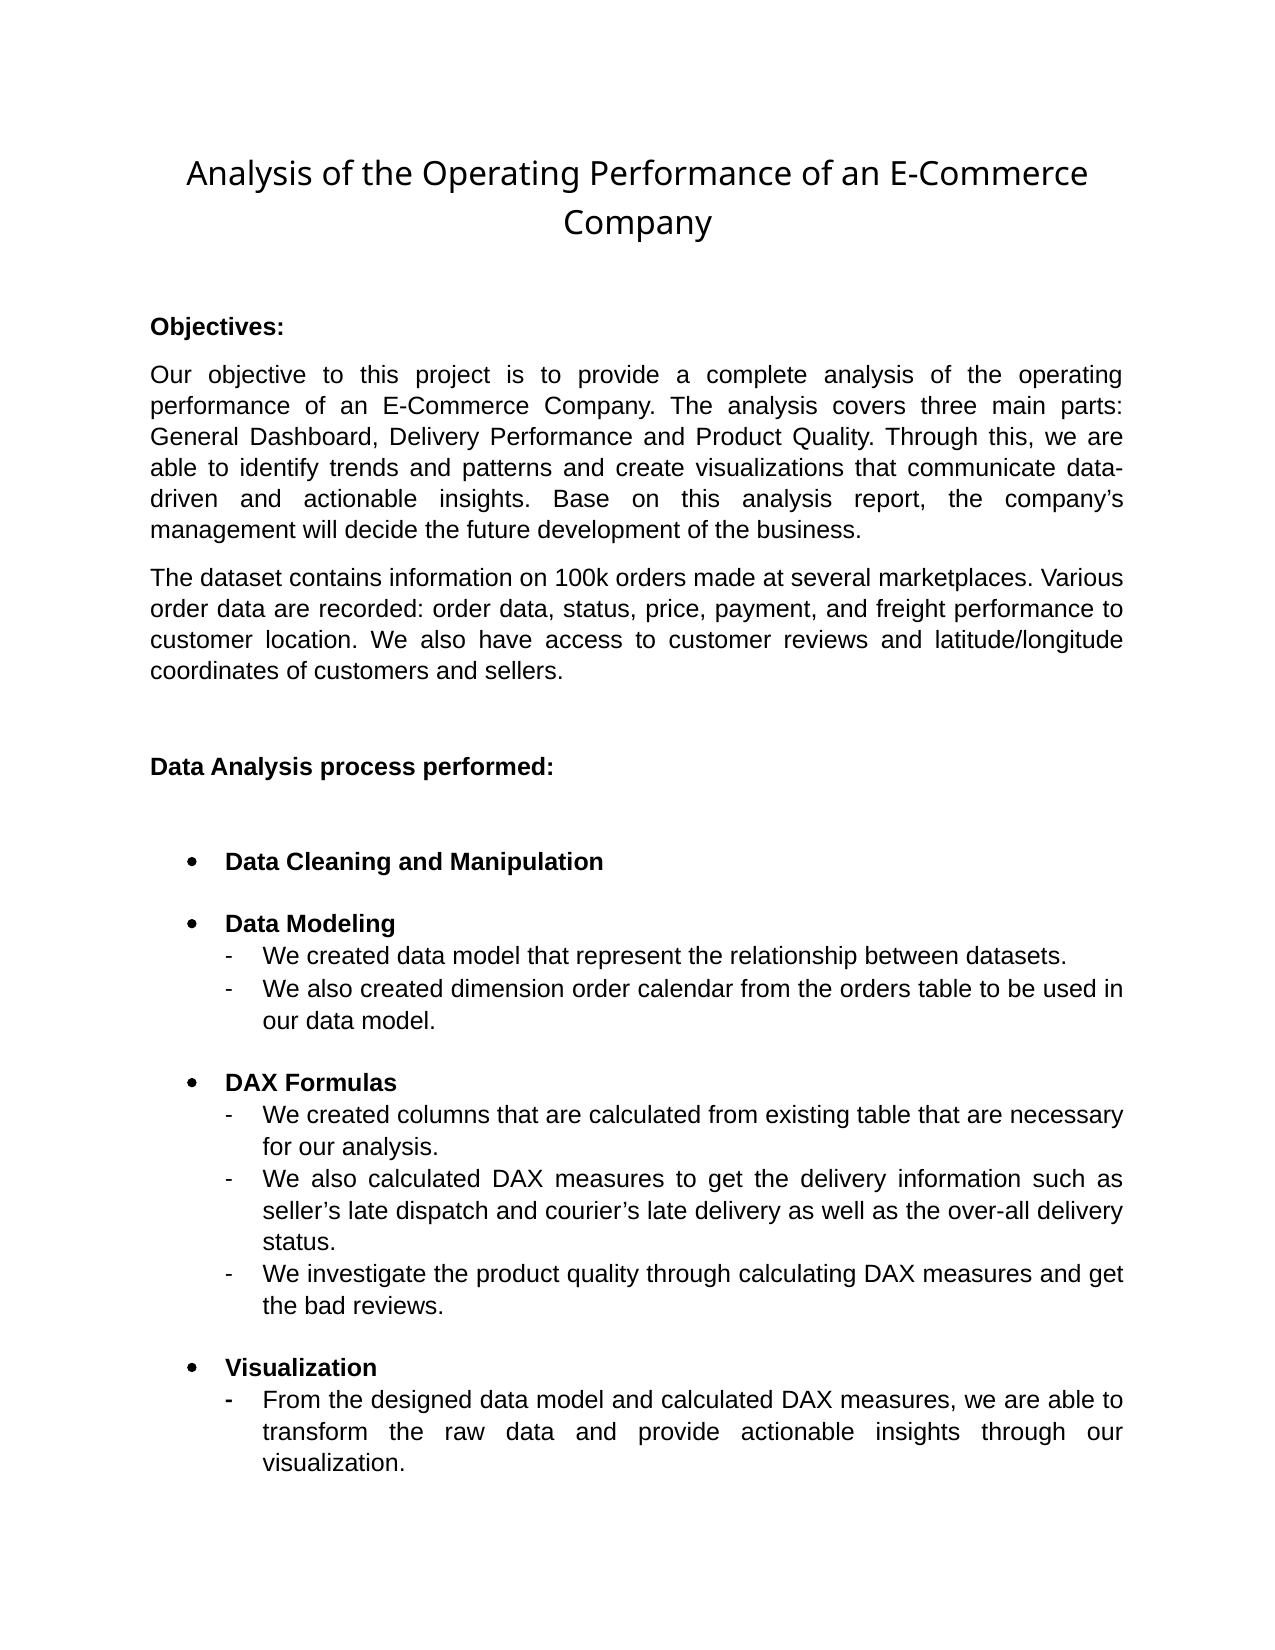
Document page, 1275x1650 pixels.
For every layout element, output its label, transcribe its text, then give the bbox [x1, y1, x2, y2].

list We created data model that represent the relationship between datasets. [225, 940, 1125, 971]
list Data Cleaning and Manipulation [187, 847, 1125, 876]
list We created columns that are calculated from existing table that are necessary for our analysis. [225, 1099, 1125, 1161]
list Data Modeling [187, 909, 1125, 938]
list We also created dimension order calendar from the orders table to be used in our data model. [225, 973, 1125, 1035]
text Our objective to this project is to provide a complete analysis of the operating performance of an E-Commerce Company. The analysis covers three main parts: General Dashboard, Delivery Performance and Product Quality. Through this, we are able to identify trends and patterns and create visualizations that communicate data-driven and actionable insights. Base on this analysis report, the company’s management will decide the future development of the business. [150, 360, 1125, 544]
text Analysis of the Operating Performance of an E-Commerce Company [150, 150, 1125, 244]
list From the designed data model and calculated DAX measures, we are able to transform the raw data and provide actionable insights through our visualization. [225, 1384, 1125, 1477]
list Visualization [187, 1353, 1125, 1382]
list DAX Formulas [187, 1068, 1125, 1097]
text Data Analysis process performed: [150, 751, 1125, 780]
list We investigate the product quality through calculating DAX measures and get the bad reviews. [225, 1258, 1125, 1319]
text The dataset contains information on 100k orders made at several marketplaces. Various order data are recorded: order data, status, price, payment, and freight performance to customer location. We also have access to customer reviews and latitude/longitude coordinates of customers and sellers. [150, 563, 1125, 685]
text Objectives: [150, 312, 1125, 341]
list We also calculated DAX measures to get the delivery information such as seller’s late dispatch and courier’s late delivery as well as the over-all delivery status. [225, 1163, 1125, 1256]
